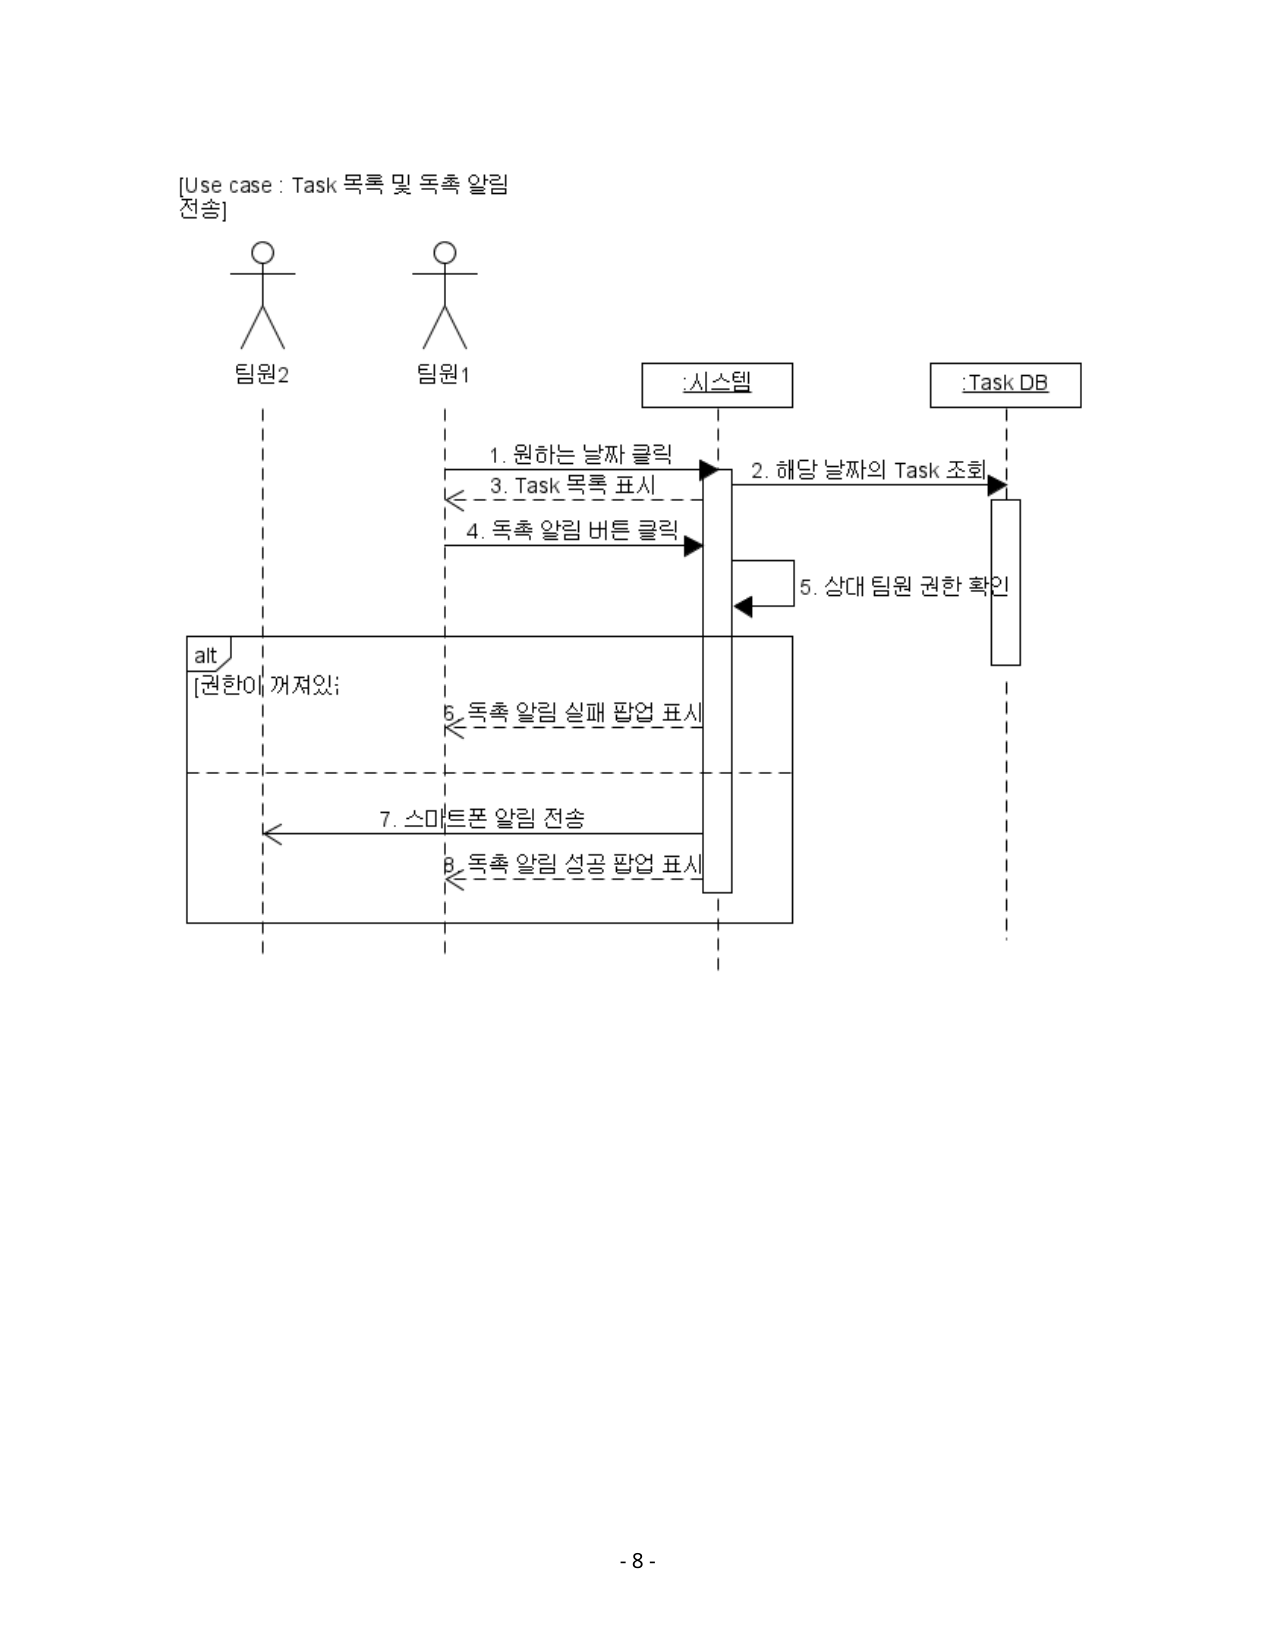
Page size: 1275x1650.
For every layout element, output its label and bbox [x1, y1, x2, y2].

picture [150, 150, 1125, 1000]
